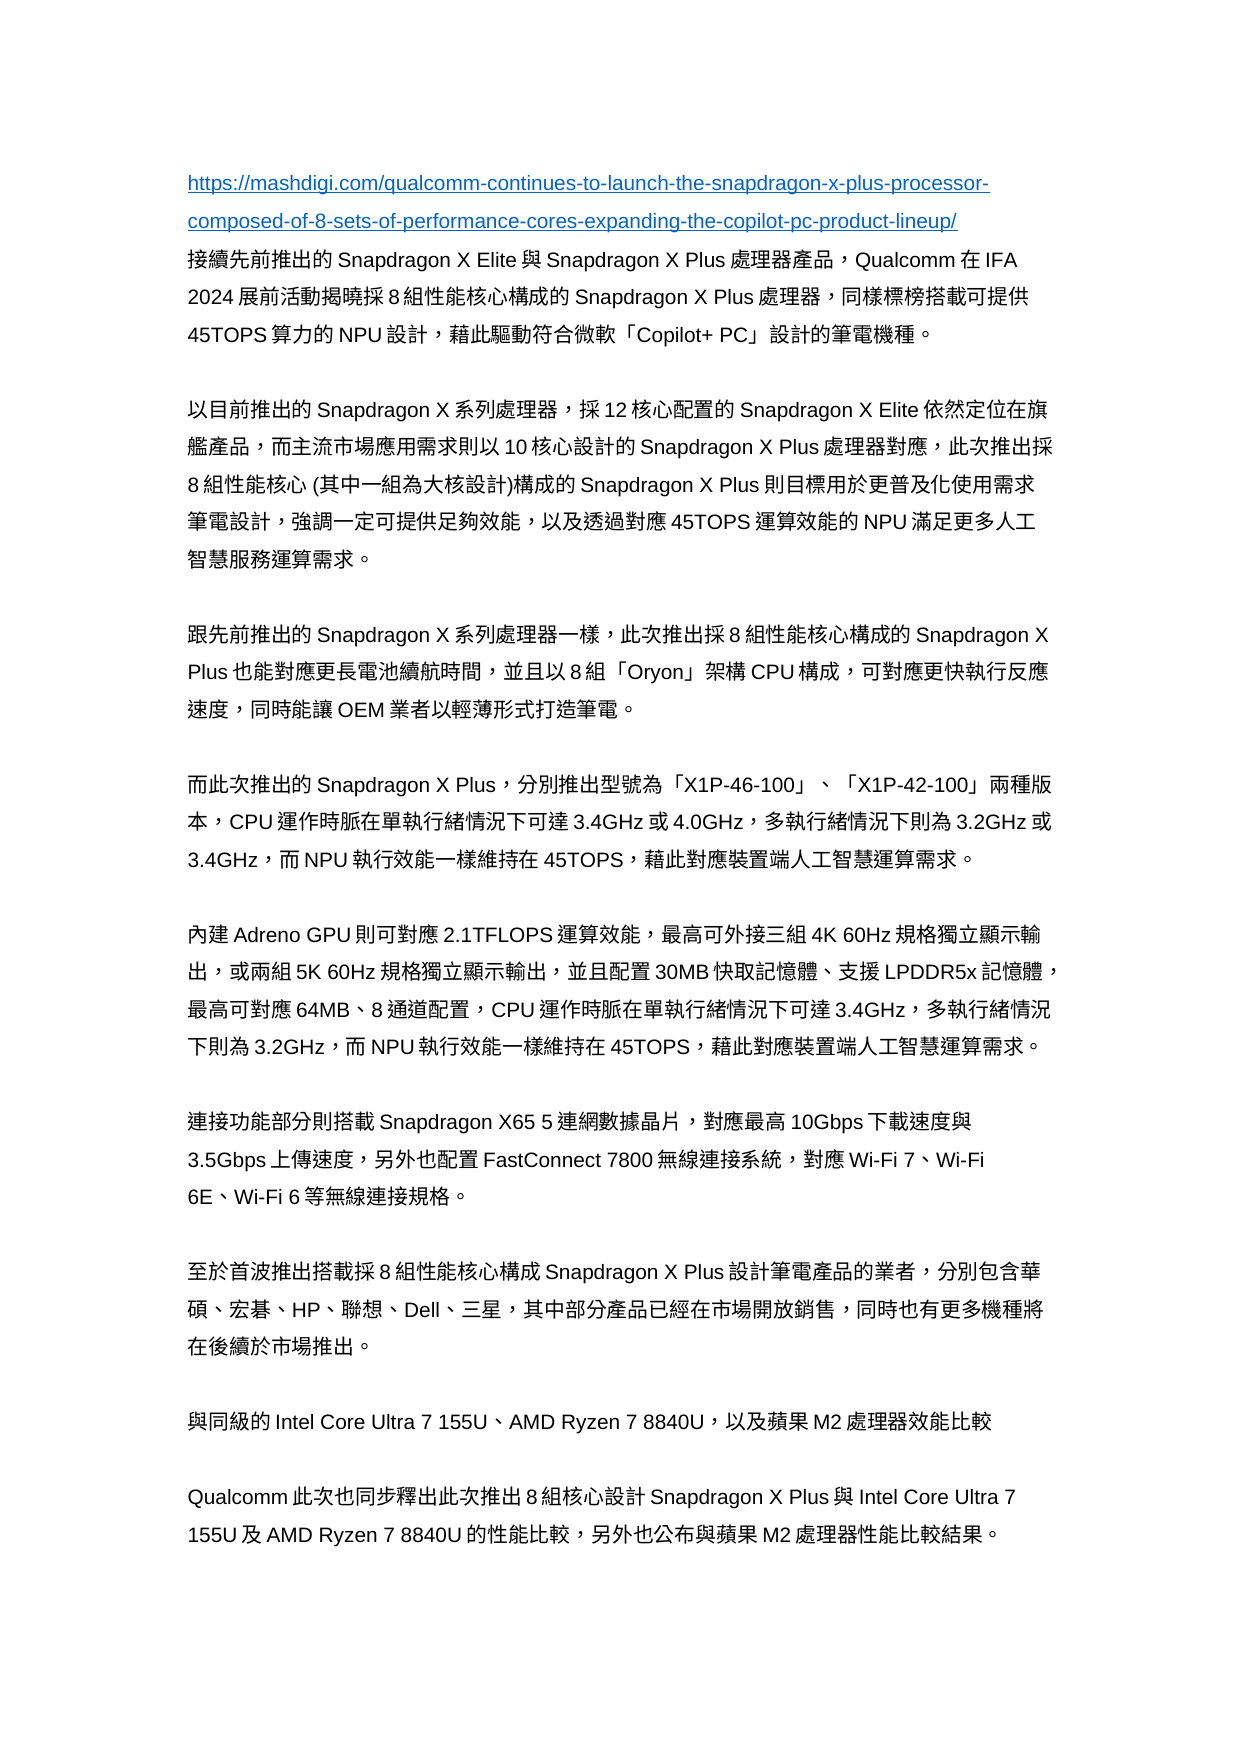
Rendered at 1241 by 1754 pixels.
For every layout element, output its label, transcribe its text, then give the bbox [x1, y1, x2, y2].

text 接續先前推出的Snapdragon X Elite與Snapdragon X Plus處理器產品，Qualcomm在IFA 2024展前活動揭曉採8組性能核心構成的Snapdragon X Plus處理器，同樣標榜搭載可提供45TOPS算力的NPU設計，藉此驅動符合微軟「Copilot+ PC」設計的筆電機種。 [187, 239, 1053, 352]
text 跟先前推出的Snapdragon X系列處理器一樣，此次推出採8組性能核心構成的Snapdragon X Plus也能對應更長電池續航時間，並且以8組「Oryon」架構CPU構成，可對應更快執行反應速度，同時能讓OEM業者以輕薄形式打造筆電。 [187, 614, 1053, 727]
text 內建Adreno GPU則可對應2.1TFLOPS運算效能，最高可外接三組4K 60Hz規格獨立顯示輸出，或兩組5K 60Hz規格獨立顯示輸出，並且配置30MB快取記憶體、支援LPDDR5x記憶體，最高可對應64MB、8通道配置，CPU運作時脈在單執行緒情況下可達3.4GHz，多執行緒情況下則為3.2GHz，而NPU執行效能一樣維持在45TOPS，藉此對應裝置端人工智慧運算需求。 [187, 914, 1053, 1064]
text https://mashdigi.com/qualcomm-continues-to-launch-the-snapdragon-x-plus-processor-composed-of-8-sets-of-performance-cores-expanding-the-copilot-pc-product-lineup/ [187, 164, 1053, 239]
text Qualcomm此次也同步釋出此次推出8組核心設計Snapdragon X Plus與Intel Core Ultra 7 155U及AMD Ryzen 7 8840U的性能比較，另外也公布與蘋果M2處理器性能比較結果。 [187, 1477, 1053, 1552]
text 而此次推出的Snapdragon X Plus，分別推出型號為「X1P-46-100」、「X1P-42-100」兩種版本，CPU運作時脈在單執行緒情況下可達3.4GHz或4.0GHz，多執行緒情況下則為3.2GHz或3.4GHz，而NPU執行效能一樣維持在45TOPS，藉此對應裝置端人工智慧運算需求。 [187, 764, 1053, 877]
text 至於首波推出搭載採8組性能核心構成Snapdragon X Plus設計筆電產品的業者，分別包含華碩、宏碁、HP、聯想、Dell、三星，其中部分產品已經在市場開放銷售，同時也有更多機種將在後續於市場推出。 [187, 1252, 1053, 1364]
text 與同級的Intel Core Ultra 7 155U、AMD Ryzen 7 8840U，以及蘋果M2處理器效能比較 [187, 1402, 1053, 1439]
text 連接功能部分則搭載Snapdragon X65 5連網數據晶片，對應最高10Gbps下載速度與3.5Gbps上傳速度，另外也配置FastConnect 7800無線連接系統，對應Wi-Fi 7、Wi-Fi 6E、Wi-Fi 6等無線連接規格。 [187, 1102, 1053, 1214]
text 以目前推出的Snapdragon X系列處理器，採12核心配置的Snapdragon X Elite依然定位在旗艦產品，而主流市場應用需求則以10核心設計的Snapdragon X Plus處理器對應，此次推出採8組性能核心 (其中一組為大核設計)構成的Snapdragon X Plus則目標用於更普及化使用需求筆電設計，強調一定可提供足夠效能，以及透過對應45TOPS運算效能的NPU滿足更多人工智慧服務運算需求。 [187, 389, 1053, 577]
